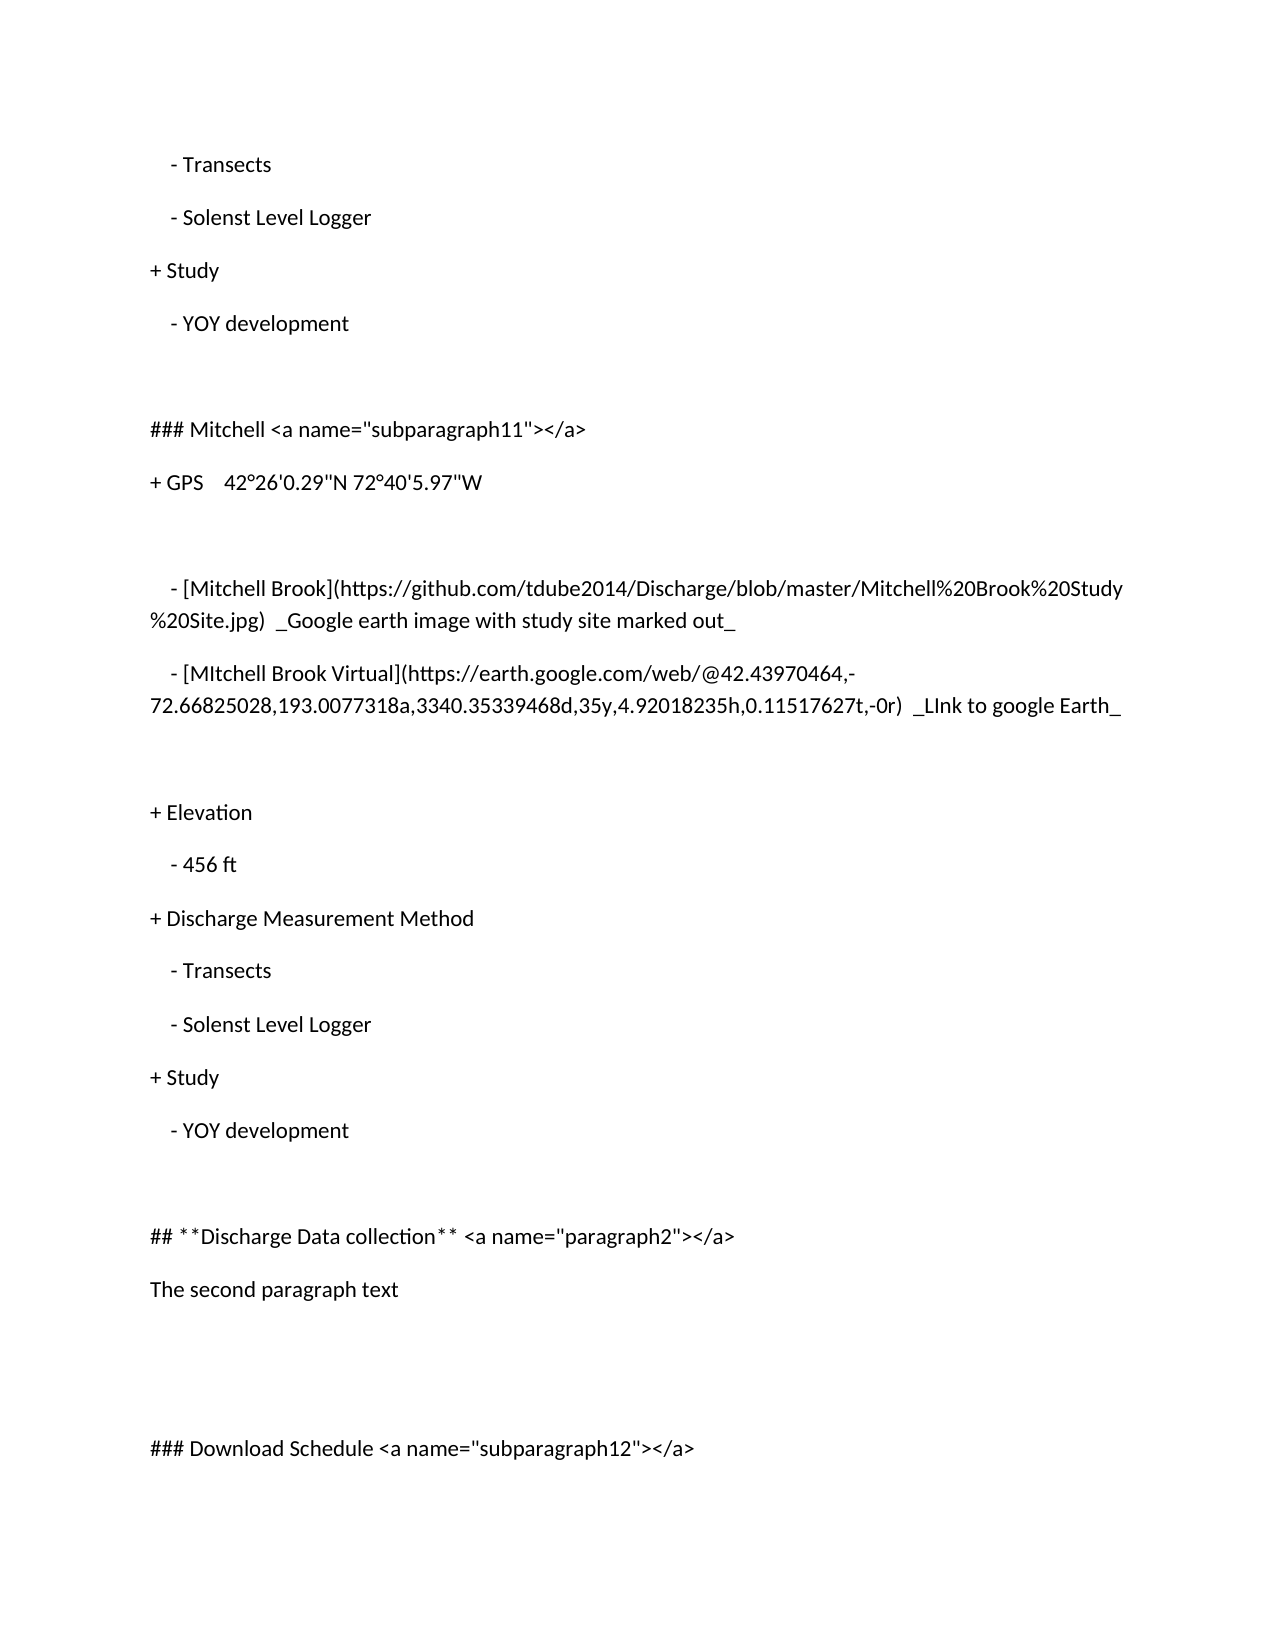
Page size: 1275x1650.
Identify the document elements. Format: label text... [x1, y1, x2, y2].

text - [MItchell Brook Virtual](https://earth.google.com/web/@42.43970464,-72.66825028,193.0077318a,3340.35339468d,35y,4.92018235h,0.11517627t,-0r) _LInk to google Earth_ [150, 659, 1125, 719]
text - Transects [150, 957, 1125, 985]
text ### Mitchell <a name="subparagraph11"></a> [150, 415, 1125, 443]
text - YOY development [150, 1116, 1125, 1144]
text - Solenst Level Logger [150, 1010, 1125, 1038]
text ### Download Schedule <a name="subparagraph12"></a> [150, 1434, 1125, 1462]
text + Discharge Measurement Method [150, 904, 1125, 932]
text ## **Discharge Data collection** <a name="paragraph2"></a> [150, 1222, 1125, 1250]
text - Solenst Level Logger [150, 203, 1125, 231]
text + GPS 42°26'0.29"N 72°40'5.97"W [150, 468, 1125, 496]
text + Study [150, 1063, 1125, 1091]
text + Study [150, 256, 1125, 284]
text - [Mitchell Brook](https://github.com/tdube2014/Discharge/blob/master/Mitchell%20Brook%20Study%20Site.jpg) _Google earth image with study site marked out_ [150, 574, 1125, 634]
text The second paragraph text [150, 1275, 1125, 1303]
text - YOY development [150, 309, 1125, 337]
text - 456 ft [150, 851, 1125, 879]
text + Elevation [150, 798, 1125, 826]
text - Transects [150, 150, 1125, 178]
